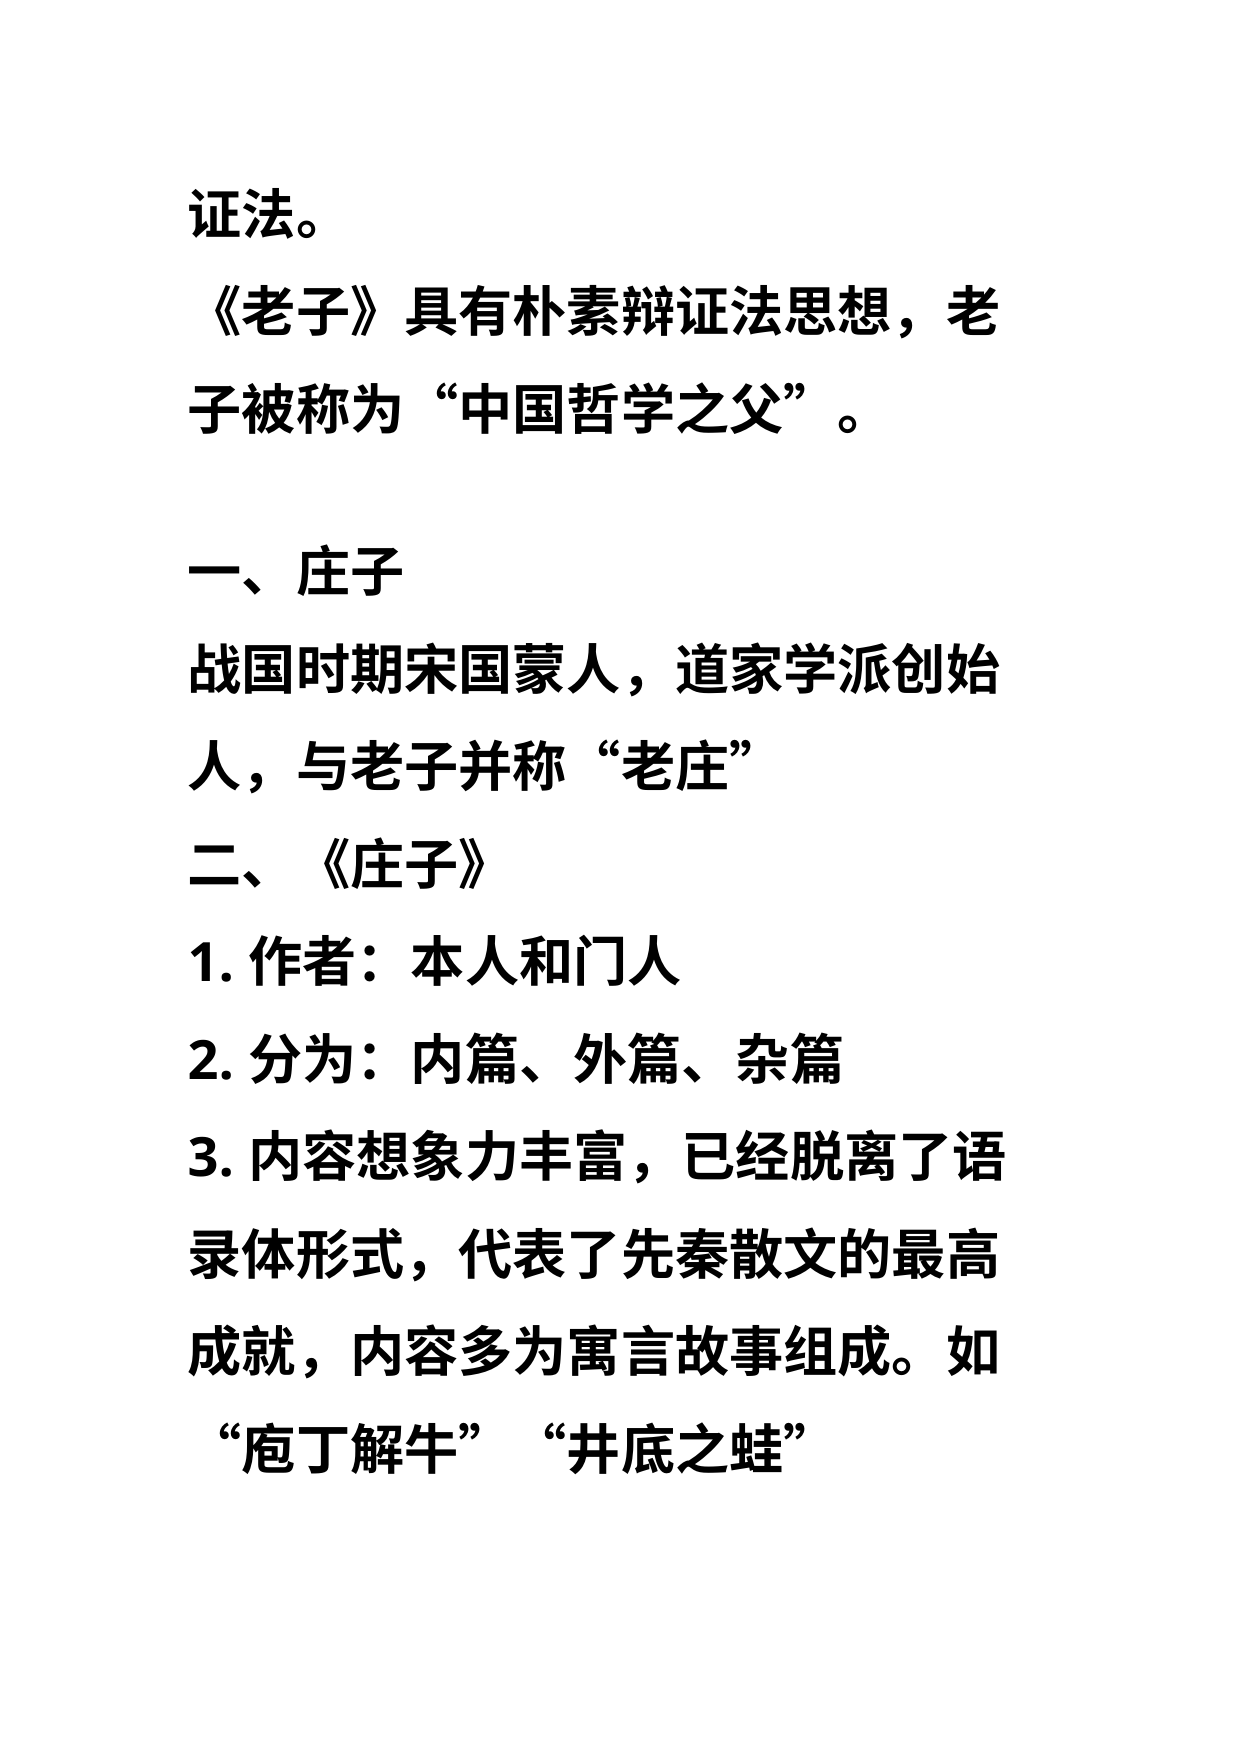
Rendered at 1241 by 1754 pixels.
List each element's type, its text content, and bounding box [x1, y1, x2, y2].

list 分为：内篇、外篇、杂篇 [187, 1007, 1053, 1104]
list 《庄子》 [187, 812, 1053, 909]
list 内容想象力丰富，已经脱离了语录体形式，代表了先秦散文的最高成就，内容多为寓言故事组成。如“庖丁解牛”“井底之蛙” [187, 1104, 1053, 1494]
list 作者：本人和门人 [187, 909, 1053, 1007]
list 《老子》具有朴素辩证法思想，老子被称为“中国哲学之父”。 [187, 259, 1053, 454]
list 战国时期宋国蒙人，道家学派创始人，与老子并称“老庄” [187, 617, 1053, 812]
list 庄子 [187, 519, 1053, 617]
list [187, 162, 1053, 259]
